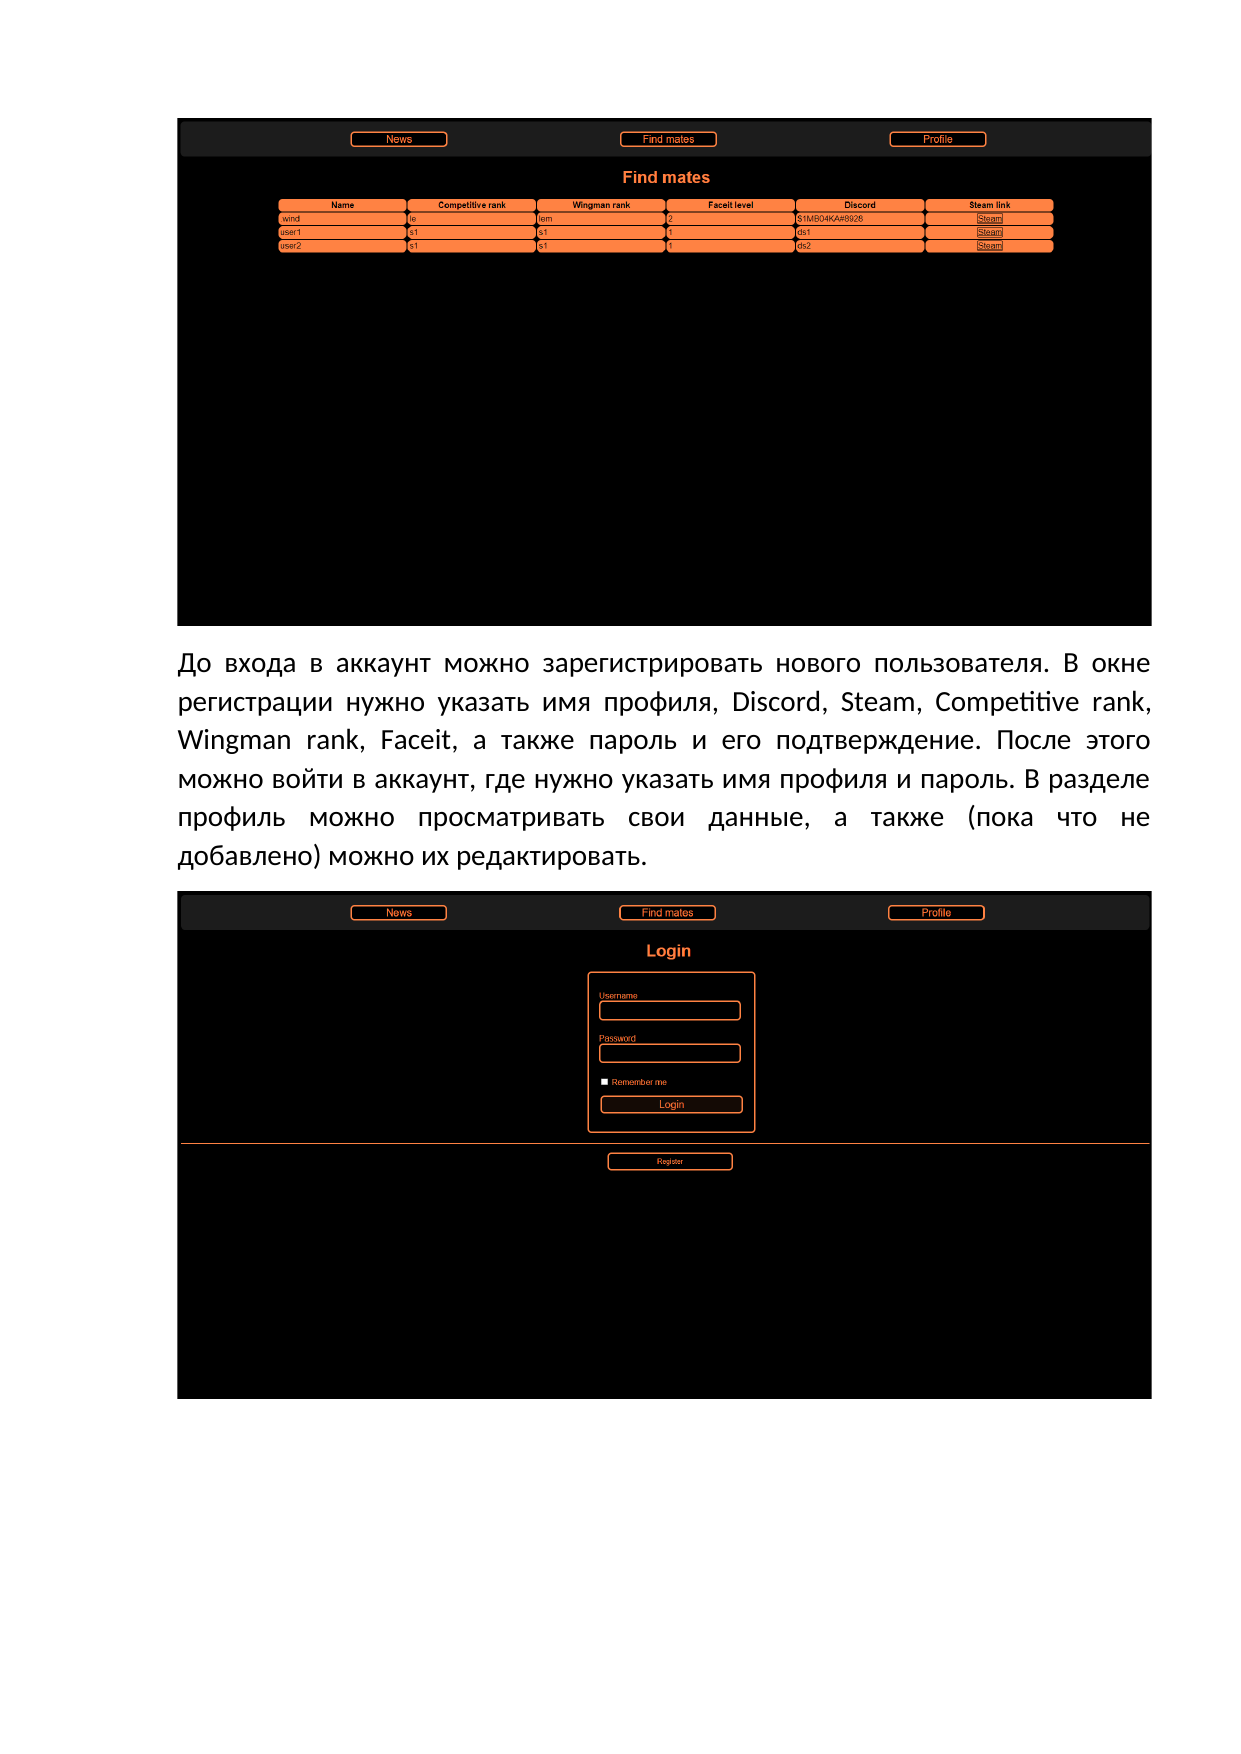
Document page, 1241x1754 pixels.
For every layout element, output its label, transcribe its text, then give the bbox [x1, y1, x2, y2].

picture [177, 891, 1152, 1399]
text До входа в аккаунт можно зарегистрировать нового пользователя. В окне регистрации нужно указать имя профиля, Discord, Steam, Competitive rank, Wingman rank, Faceit, а также пароль и его подтверждение. После этого можно войти в аккаунт, где нужно указать имя профиля и пароль. В разделе профиль можно просматривать свои данные, а также (пока что не добавлено) можно их редактировать. [177, 644, 1152, 872]
picture [177, 118, 1152, 626]
